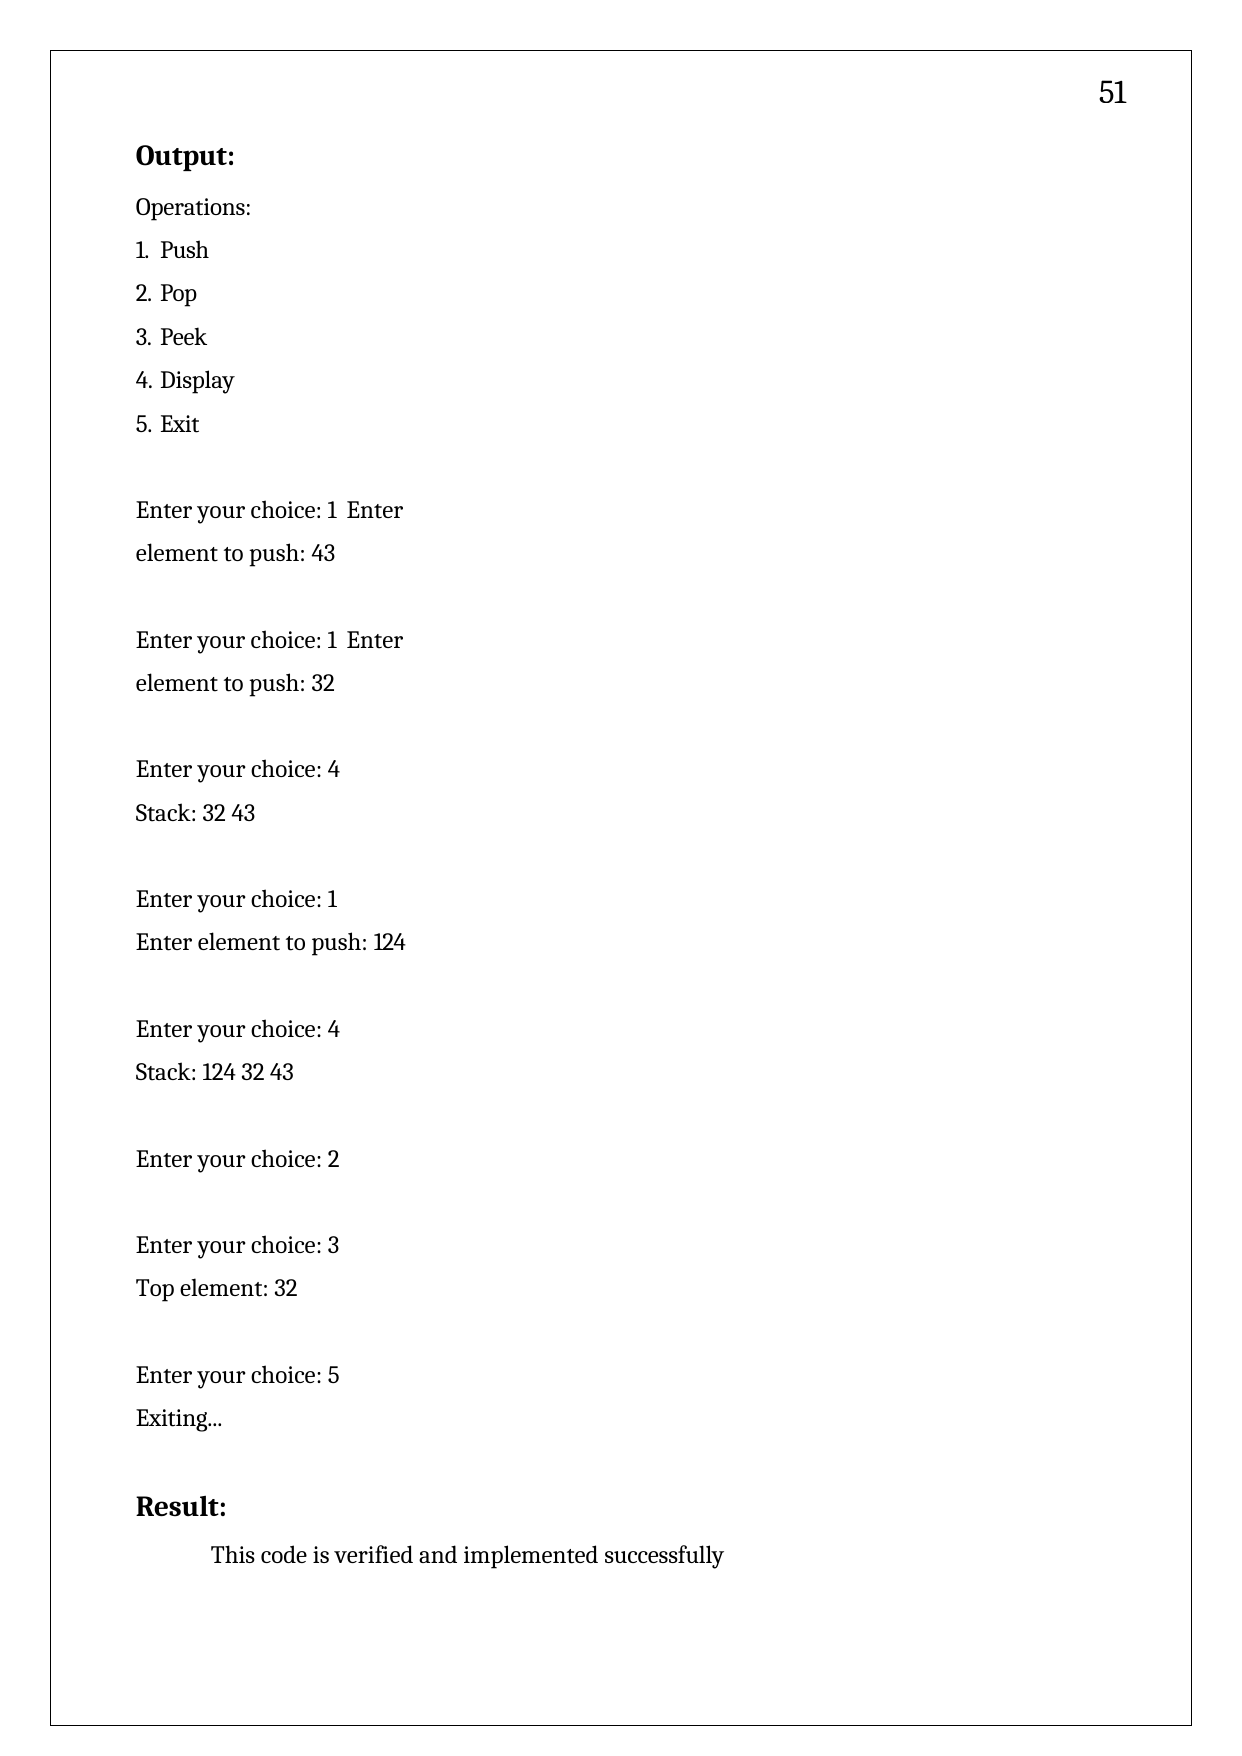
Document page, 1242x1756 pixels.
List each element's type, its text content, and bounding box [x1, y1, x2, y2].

text Enter your choice: 4 Stack: 32 43 [136, 755, 352, 827]
list Push [136, 236, 1152, 265]
list Display [136, 366, 1152, 395]
text Operations: [136, 193, 1152, 221]
text This code is verified and implemented successfully [211, 1541, 1152, 1570]
text Enter your choice: 1 Enter element to push: 32 [136, 626, 412, 697]
text Enter your choice: 3 Top element: 32 [136, 1231, 352, 1303]
list Peek [136, 323, 1152, 352]
text Enter your choice: 1 Enter element to push: 43 [136, 496, 412, 568]
list Pop [136, 279, 1152, 308]
text Enter your choice: 5 Exiting... [136, 1361, 352, 1433]
text Enter your choice: 4 Stack: 124 32 43 [136, 1015, 352, 1087]
subtitle Result: [136, 1490, 1152, 1524]
text Enter element to push: 124 [136, 928, 1152, 957]
list Exit [136, 410, 1152, 438]
text Enter your choice: 1 [136, 885, 1152, 914]
subtitle Output: [136, 139, 1152, 172]
text Enter your choice: 2 [136, 1144, 1152, 1173]
